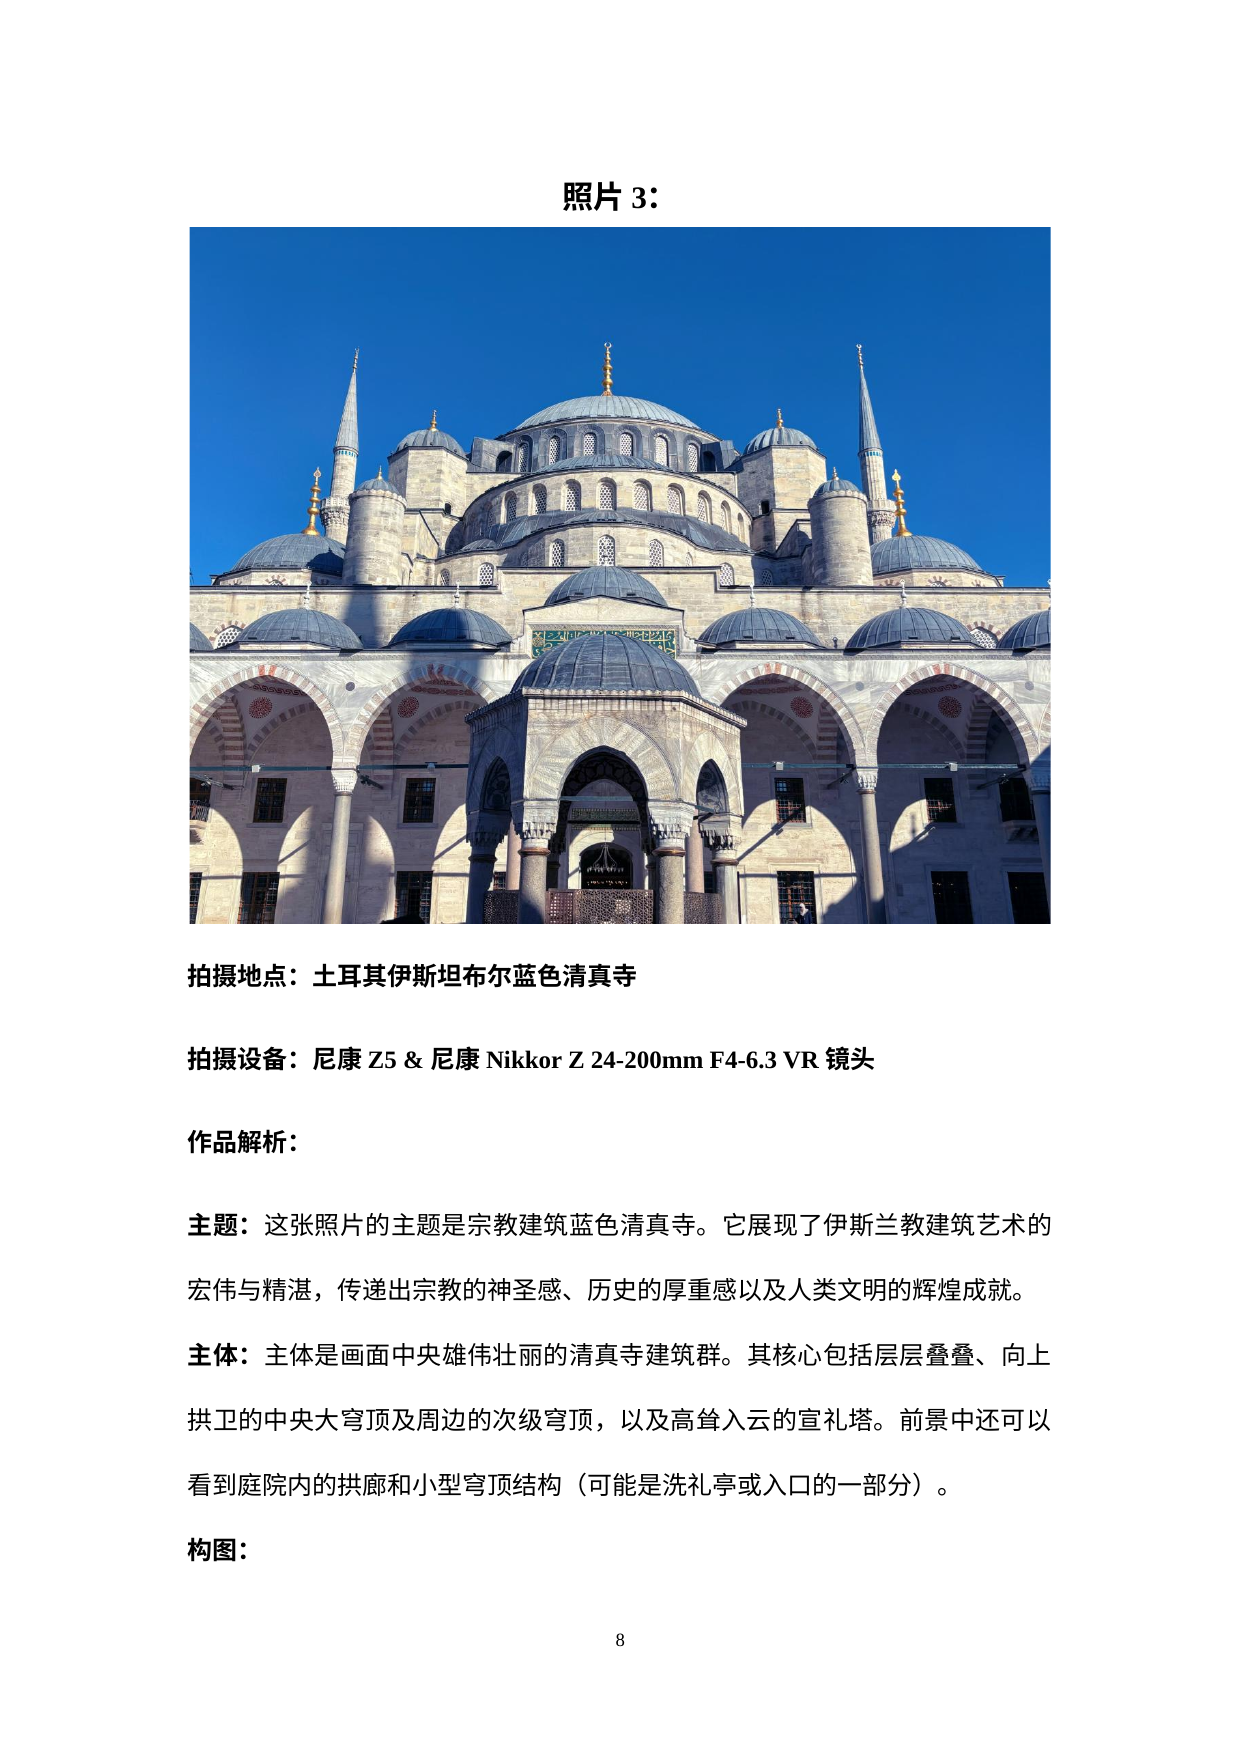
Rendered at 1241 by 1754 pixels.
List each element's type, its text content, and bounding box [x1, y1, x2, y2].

text 照片3： [187, 162, 1053, 227]
text 主体：主体是画面中央雄伟壮丽的清真寺建筑群。其核心包括层层叠叠、向上拱卫的中央大穹顶及周边的次级穹顶，以及高耸入云的宣礼塔。前景中还可以看到庭院内的拱廊和小型穹顶结构（可能是洗礼亭或入口的一部分）。 [187, 1321, 1053, 1516]
text 拍摄地点：土耳其伊斯坦布尔蓝色清真寺 [187, 942, 1053, 1007]
text 拍摄设备：尼康Z5 & 尼康 Nikkor Z 24-200mm F4-6.3 VR 镜头 [187, 1025, 1053, 1090]
text 构图： [187, 1516, 1053, 1581]
text 作品解析： [187, 1108, 1053, 1173]
picture [189, 227, 1051, 924]
text 主题：这张照片的主题是宗教建筑蓝色清真寺。它展现了伊斯兰教建筑艺术的宏伟与精湛，传递出宗教的神圣感、历史的厚重感以及人类文明的辉煌成就。 [187, 1191, 1053, 1321]
